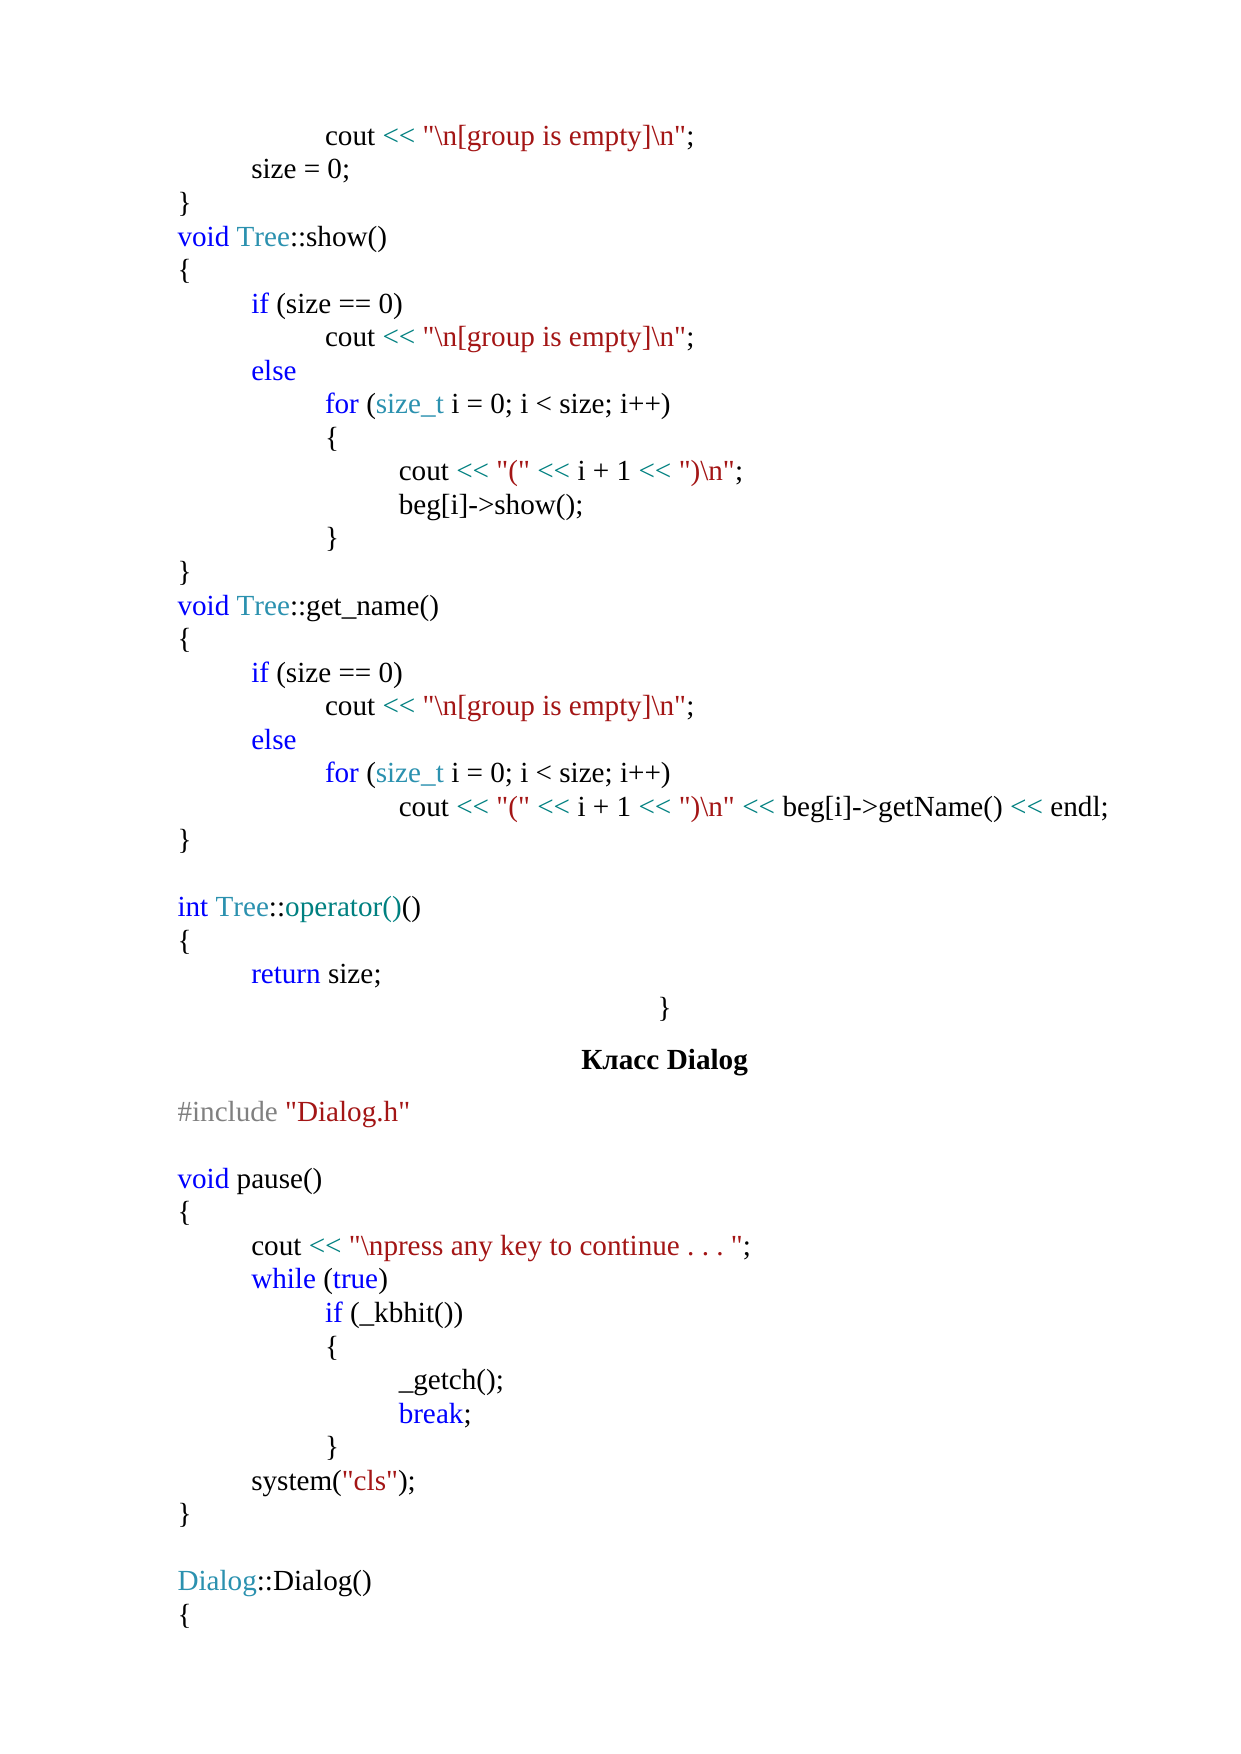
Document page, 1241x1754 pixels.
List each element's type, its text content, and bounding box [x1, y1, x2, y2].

text size = 0; [177, 152, 1152, 185]
text } [177, 1496, 1152, 1530]
text } [177, 185, 1152, 219]
text { [177, 621, 1152, 655]
text return size; [177, 957, 1152, 990]
text cout << "\n[group is empty]\n"; [177, 118, 1152, 152]
text Dialog::Dialog() [177, 1563, 1152, 1597]
text Класс Dialog [177, 1042, 1152, 1076]
text } [177, 554, 1152, 588]
text { [177, 1597, 1152, 1631]
text cout << "(" << i + 1 << ")\n" << beg[i]->getName() << endl; [177, 789, 1152, 822]
text } [177, 822, 1152, 856]
text { [177, 1329, 1152, 1362]
text { [177, 923, 1152, 957]
text _getch(); [177, 1362, 1152, 1396]
text { [177, 252, 1152, 286]
text else [177, 722, 1152, 755]
text cout << "\n[group is empty]\n"; [177, 319, 1152, 353]
text void pause() [177, 1161, 1152, 1194]
text while (true) [177, 1262, 1152, 1295]
text } [177, 990, 1152, 1024]
text break; [177, 1396, 1152, 1429]
text else [177, 353, 1152, 386]
text cout << "\npress any key to continue . . . "; [177, 1228, 1152, 1262]
text cout << "\n[group is empty]\n"; [177, 688, 1152, 722]
text #include "Dialog.h" [177, 1094, 1152, 1127]
text { [177, 1194, 1152, 1228]
text } [177, 521, 1152, 554]
text cout << "(" << i + 1 << ")\n"; [177, 453, 1152, 487]
text void Tree::show() [177, 219, 1152, 252]
text { [177, 420, 1152, 453]
text for (size_t i = 0; i < size; i++) [177, 755, 1152, 789]
text if (size == 0) [177, 286, 1152, 319]
text beg[i]->show(); [177, 487, 1152, 521]
text int Tree::operator()() [177, 889, 1152, 923]
text void Tree::get_name() [177, 588, 1152, 621]
text system("cls"); [177, 1463, 1152, 1496]
text for (size_t i = 0; i < size; i++) [177, 386, 1152, 420]
text } [177, 1429, 1152, 1463]
text if (_kbhit()) [177, 1295, 1152, 1329]
text if (size == 0) [177, 655, 1152, 688]
